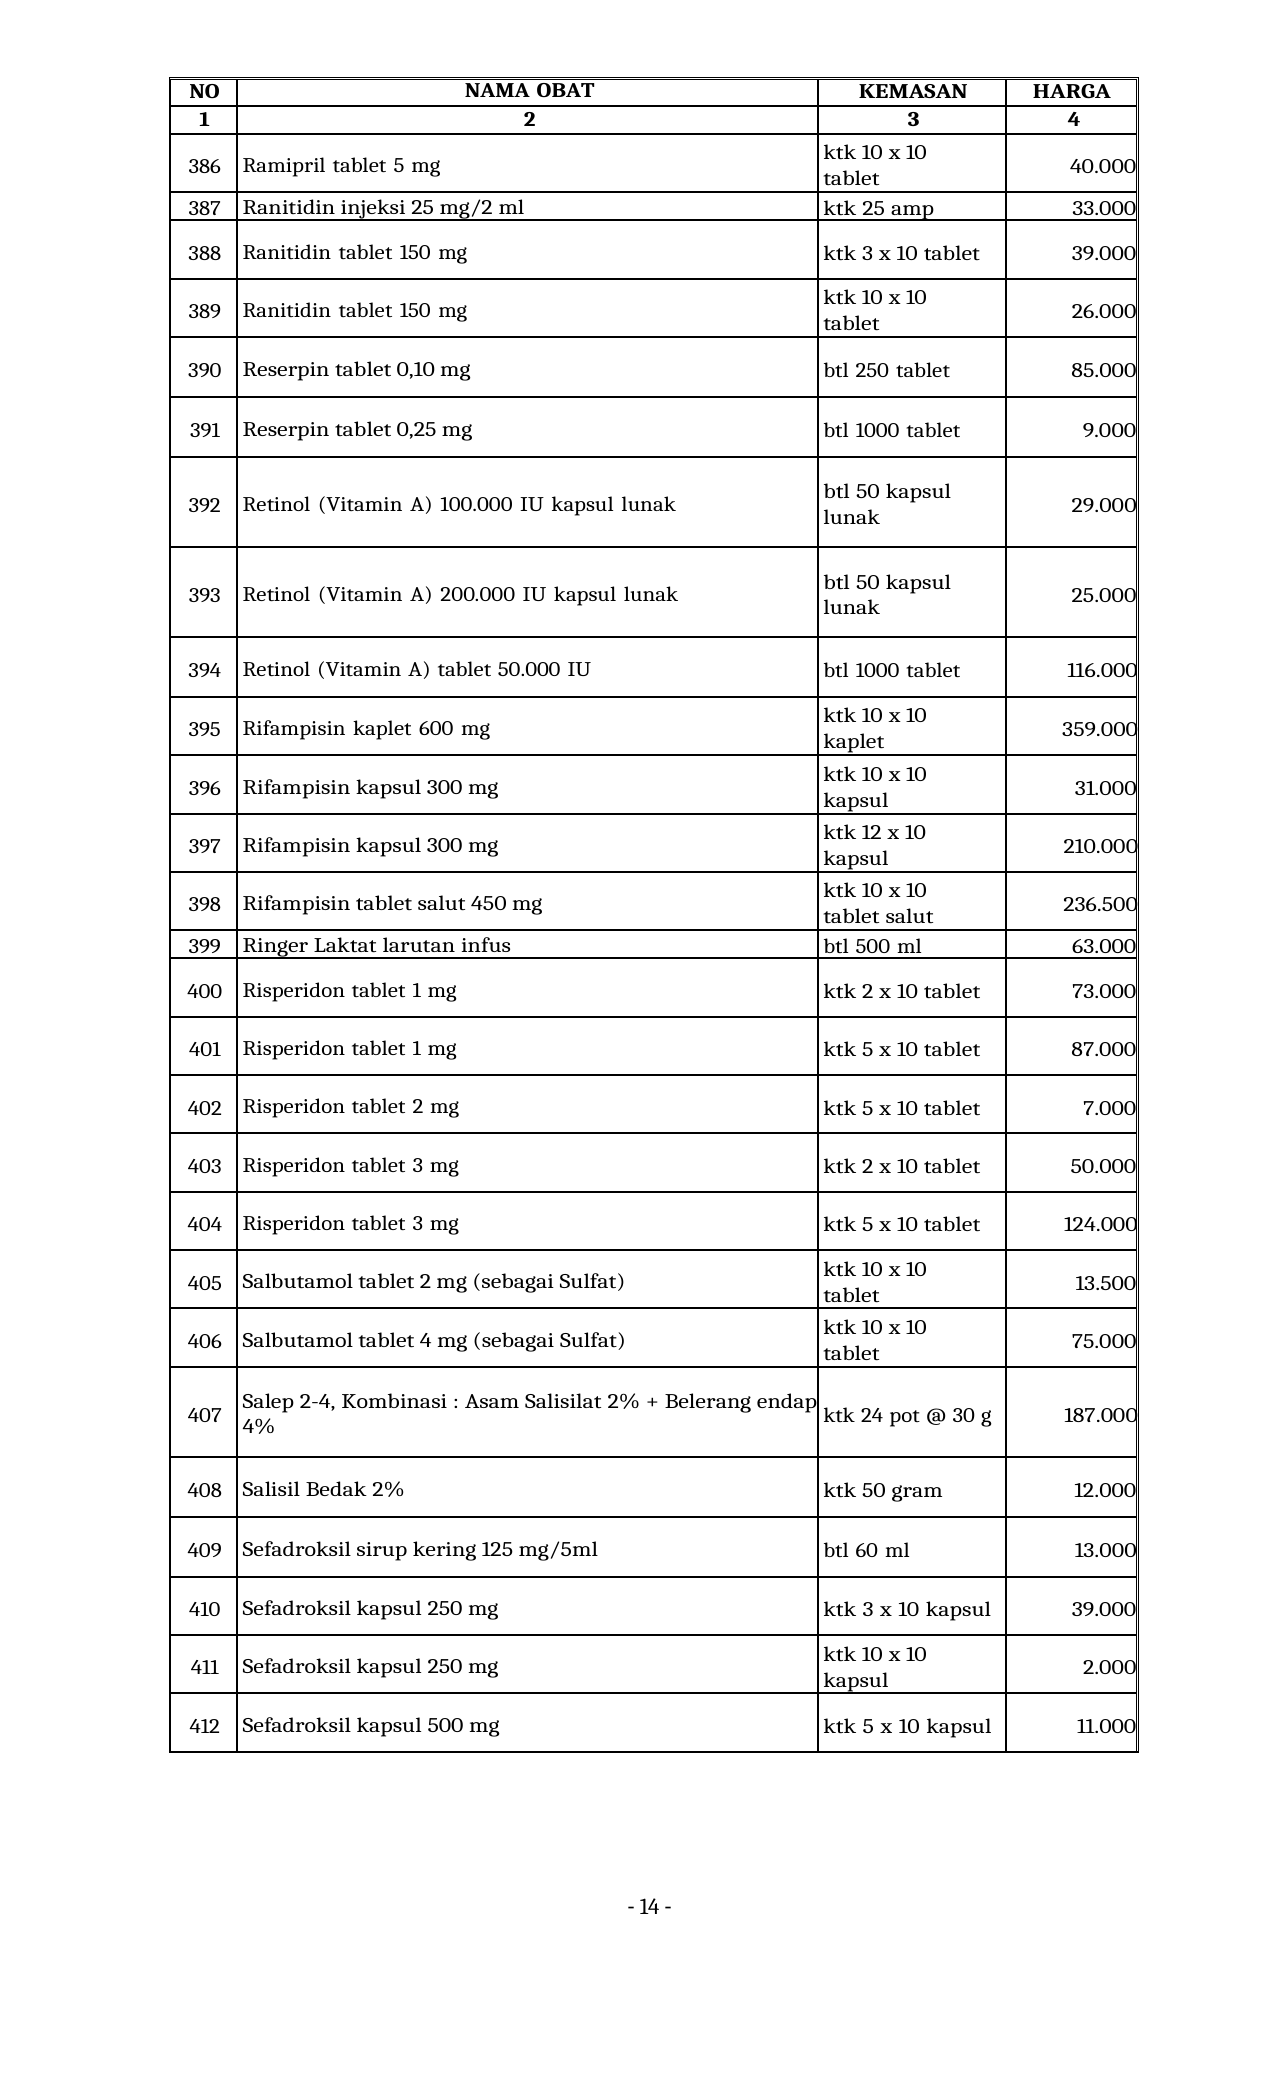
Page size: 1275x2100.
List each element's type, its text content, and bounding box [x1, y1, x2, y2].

table_cell 396 [171, 756, 236, 812]
table_cell 411 [171, 1636, 236, 1692]
table_cell 409 [171, 1518, 236, 1576]
table_cell 390 [171, 338, 236, 396]
table_cell 406 [171, 1309, 236, 1366]
table_header KEMASAN [819, 80, 1005, 104]
table_cell ktk 5 x 10 tablet [819, 1193, 1005, 1249]
table_cell Sefadroksil sirup kering 125 mg/5ml [238, 1518, 817, 1576]
table_cell 63.000 [1007, 931, 1136, 957]
table_cell 236.500 [1007, 873, 1136, 929]
table_cell Sefadroksil kapsul 250 mg [238, 1636, 817, 1692]
table_cell 50.000 [1007, 1134, 1136, 1191]
table_cell 39.000 [1007, 221, 1136, 277]
table_cell ktk 10 x 10 tablet [819, 280, 1005, 336]
table_cell ktk 24 pot @ 30 g [819, 1368, 1005, 1456]
table_cell btl 50 kapsul lunak [819, 458, 1005, 546]
table_cell btl 1000 tablet [819, 638, 1005, 696]
table_cell 400 [171, 959, 236, 1016]
table_cell ktk 10 x 10 tablet [819, 1309, 1005, 1366]
table_cell 4 [1007, 107, 1136, 133]
table_cell 403 [171, 1134, 236, 1191]
table_cell 73.000 [1007, 959, 1136, 1016]
table_cell ktk 10 x 10 tablet salut [819, 873, 1005, 929]
table_cell Rifampisin kapsul 300 mg [238, 756, 817, 812]
table_header NAMA OBAT [238, 80, 817, 104]
table_cell ktk 50 gram [819, 1458, 1005, 1516]
table_cell Rifampisin kaplet 600 mg [238, 698, 817, 754]
table_cell 13.500 [1007, 1251, 1136, 1307]
table_cell Risperidon tablet 1 mg [238, 1018, 817, 1074]
table_cell 2.000 [1007, 1636, 1136, 1692]
table_cell 408 [171, 1458, 236, 1516]
table_cell 187.000 [1007, 1368, 1136, 1456]
table_cell 395 [171, 698, 236, 754]
table_cell ktk 5 x 10 tablet [819, 1018, 1005, 1074]
table_cell 401 [171, 1018, 236, 1074]
table_cell Ringer Laktat larutan infus [238, 931, 817, 957]
table_cell Ramipril tablet 5 mg [238, 135, 817, 191]
table_cell 13.000 [1007, 1518, 1136, 1576]
table_cell ktk 5 x 10 kapsul [819, 1694, 1005, 1751]
table_cell ktk 2 x 10 tablet [819, 959, 1005, 1016]
table_cell 75.000 [1007, 1309, 1136, 1366]
table_cell 29.000 [1007, 458, 1136, 546]
table_cell Salisil Bedak 2% [238, 1458, 817, 1516]
table_cell ktk 2 x 10 tablet [819, 1134, 1005, 1191]
table_cell 26.000 [1007, 280, 1136, 336]
table_cell btl 50 kapsul lunak [819, 548, 1005, 636]
table_cell Risperidon tablet 2 mg [238, 1076, 817, 1132]
table_cell 31.000 [1007, 756, 1136, 812]
table_cell Retinol (Vitamin A) 200.000 IU kapsul lunak [238, 548, 817, 636]
table_cell ktk 10 x 10 kapsul [819, 756, 1005, 812]
table_header NO [171, 80, 236, 104]
table_cell ktk 25 amp [819, 193, 1005, 219]
table_cell Rifampisin tablet salut 450 mg [238, 873, 817, 929]
table_cell 412 [171, 1694, 236, 1751]
table_cell 398 [171, 873, 236, 929]
table_cell Reserpin tablet 0,25 mg [238, 398, 817, 456]
table_cell 407 [171, 1368, 236, 1456]
table_cell 1 [171, 107, 236, 133]
table_cell Salbutamol tablet 2 mg (sebagai Sulfat) [238, 1251, 817, 1307]
table_cell btl 60 ml [819, 1518, 1005, 1576]
table_cell ktk 12 x 10 kapsul [819, 815, 1005, 871]
table_cell Reserpin tablet 0,10 mg [238, 338, 817, 396]
table_cell ktk 10 x 10 kaplet [819, 698, 1005, 754]
table_header HARGA [1007, 80, 1136, 104]
table_cell ktk 3 x 10 tablet [819, 221, 1005, 277]
table_cell 2 [238, 107, 817, 133]
table_cell 389 [171, 280, 236, 336]
table_cell Risperidon tablet 3 mg [238, 1193, 817, 1249]
table_cell 39.000 [1007, 1578, 1136, 1634]
table_cell 359.000 [1007, 698, 1136, 754]
table_cell 386 [171, 135, 236, 191]
table_cell 33.000 [1007, 193, 1136, 219]
table_cell ktk 10 x 10 kapsul [819, 1636, 1005, 1692]
table_cell 3 [819, 107, 1005, 133]
table_cell Salbutamol tablet 4 mg (sebagai Sulfat) [238, 1309, 817, 1366]
table_cell Ranitidin injeksi 25 mg/2 ml [238, 193, 817, 219]
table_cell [238, 1694, 817, 1751]
table_cell 11.000 [1007, 1694, 1136, 1751]
table_cell 391 [171, 398, 236, 456]
table_cell ktk 10 x 10 tablet [819, 135, 1005, 191]
table_cell ktk 10 x 10 tablet [819, 1251, 1005, 1307]
table_cell 87.000 [1007, 1018, 1136, 1074]
table_cell btl 1000 tablet [819, 398, 1005, 456]
table_cell 116.000 [1007, 638, 1136, 696]
table_cell Salep 2-4, Kombinasi : Asam Salisilat 2% + Belerang endap 4% [238, 1368, 817, 1456]
table_cell 7.000 [1007, 1076, 1136, 1132]
table_cell 12.000 [1007, 1458, 1136, 1516]
table_cell 393 [171, 548, 236, 636]
table_cell Retinol (Vitamin A) tablet 50.000 IU [238, 638, 817, 696]
table_cell 405 [171, 1251, 236, 1307]
table_cell 397 [171, 815, 236, 871]
table_cell Ranitidin tablet 150 mg [238, 221, 817, 277]
table_cell 210.000 [1007, 815, 1136, 871]
table_cell 402 [171, 1076, 236, 1132]
table_cell Risperidon tablet 3 mg [238, 1134, 817, 1191]
table_cell ktk 5 x 10 tablet [819, 1076, 1005, 1132]
table_cell Sefadroksil kapsul 250 mg [238, 1578, 817, 1634]
table_cell 25.000 [1007, 548, 1136, 636]
table_cell Risperidon tablet 1 mg [238, 959, 817, 1016]
table_cell ktk 3 x 10 kapsul [819, 1578, 1005, 1634]
table_cell 40.000 [1007, 135, 1136, 191]
table_cell 399 [171, 931, 236, 957]
table_cell 392 [171, 458, 236, 546]
table_cell 410 [171, 1578, 236, 1634]
table_cell 387 [171, 193, 236, 219]
table_cell btl 250 tablet [819, 338, 1005, 396]
table_cell 394 [171, 638, 236, 696]
table_cell Retinol (Vitamin A) 100.000 IU kapsul lunak [238, 458, 817, 546]
table_cell 85.000 [1007, 338, 1136, 396]
table_cell 404 [171, 1193, 236, 1249]
table_cell 124.000 [1007, 1193, 1136, 1249]
table_cell btl 500 ml [819, 931, 1005, 957]
table_cell Ranitidin tablet 150 mg [238, 280, 817, 336]
table_cell 388 [171, 221, 236, 277]
table_cell Rifampisin kapsul 300 mg [238, 815, 817, 871]
table_cell 9.000 [1007, 398, 1136, 456]
